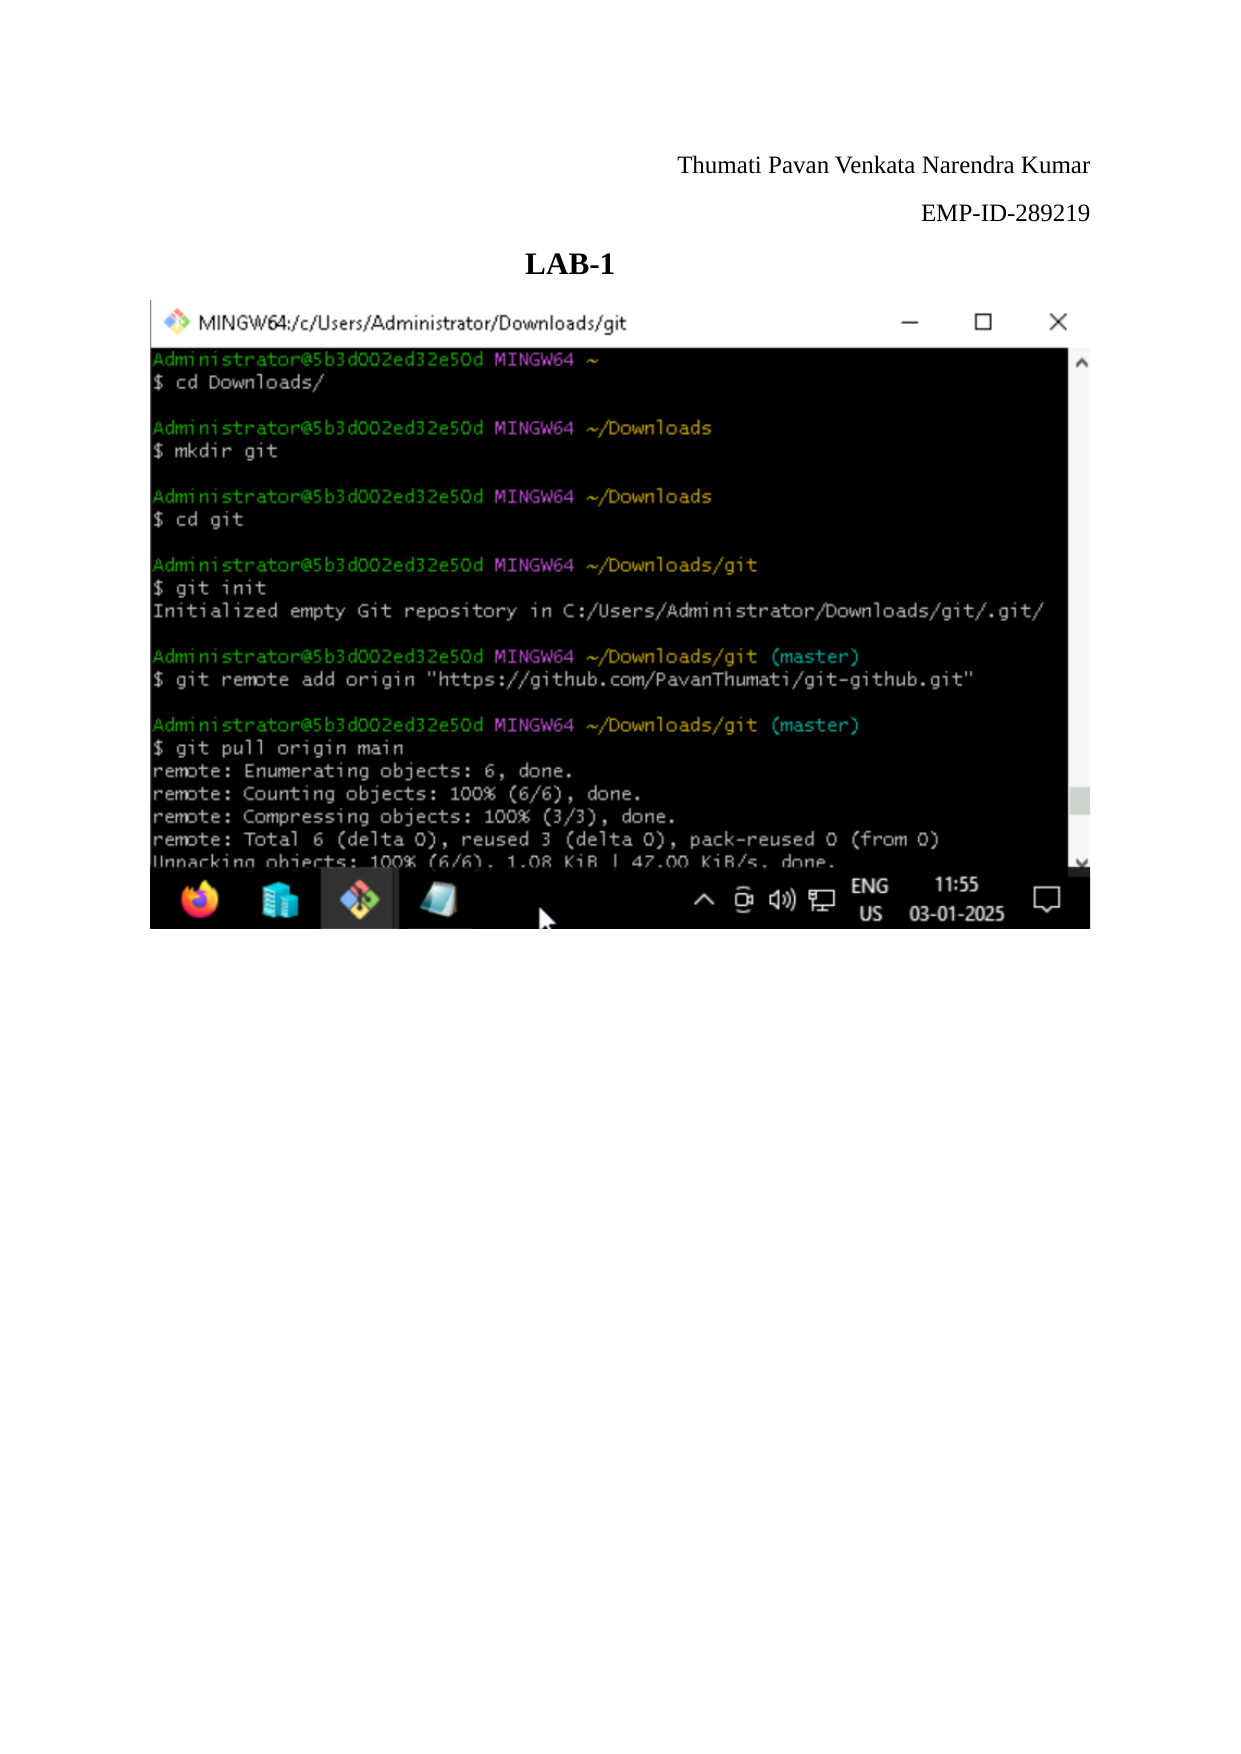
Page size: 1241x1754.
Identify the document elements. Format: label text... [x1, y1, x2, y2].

picture [150, 300, 1091, 929]
text LAB-1 [150, 245, 1090, 281]
text Thumati Pavan Venkata Narendra Kumar [150, 150, 1090, 179]
text EMP-ID-289219 [150, 198, 1090, 226]
